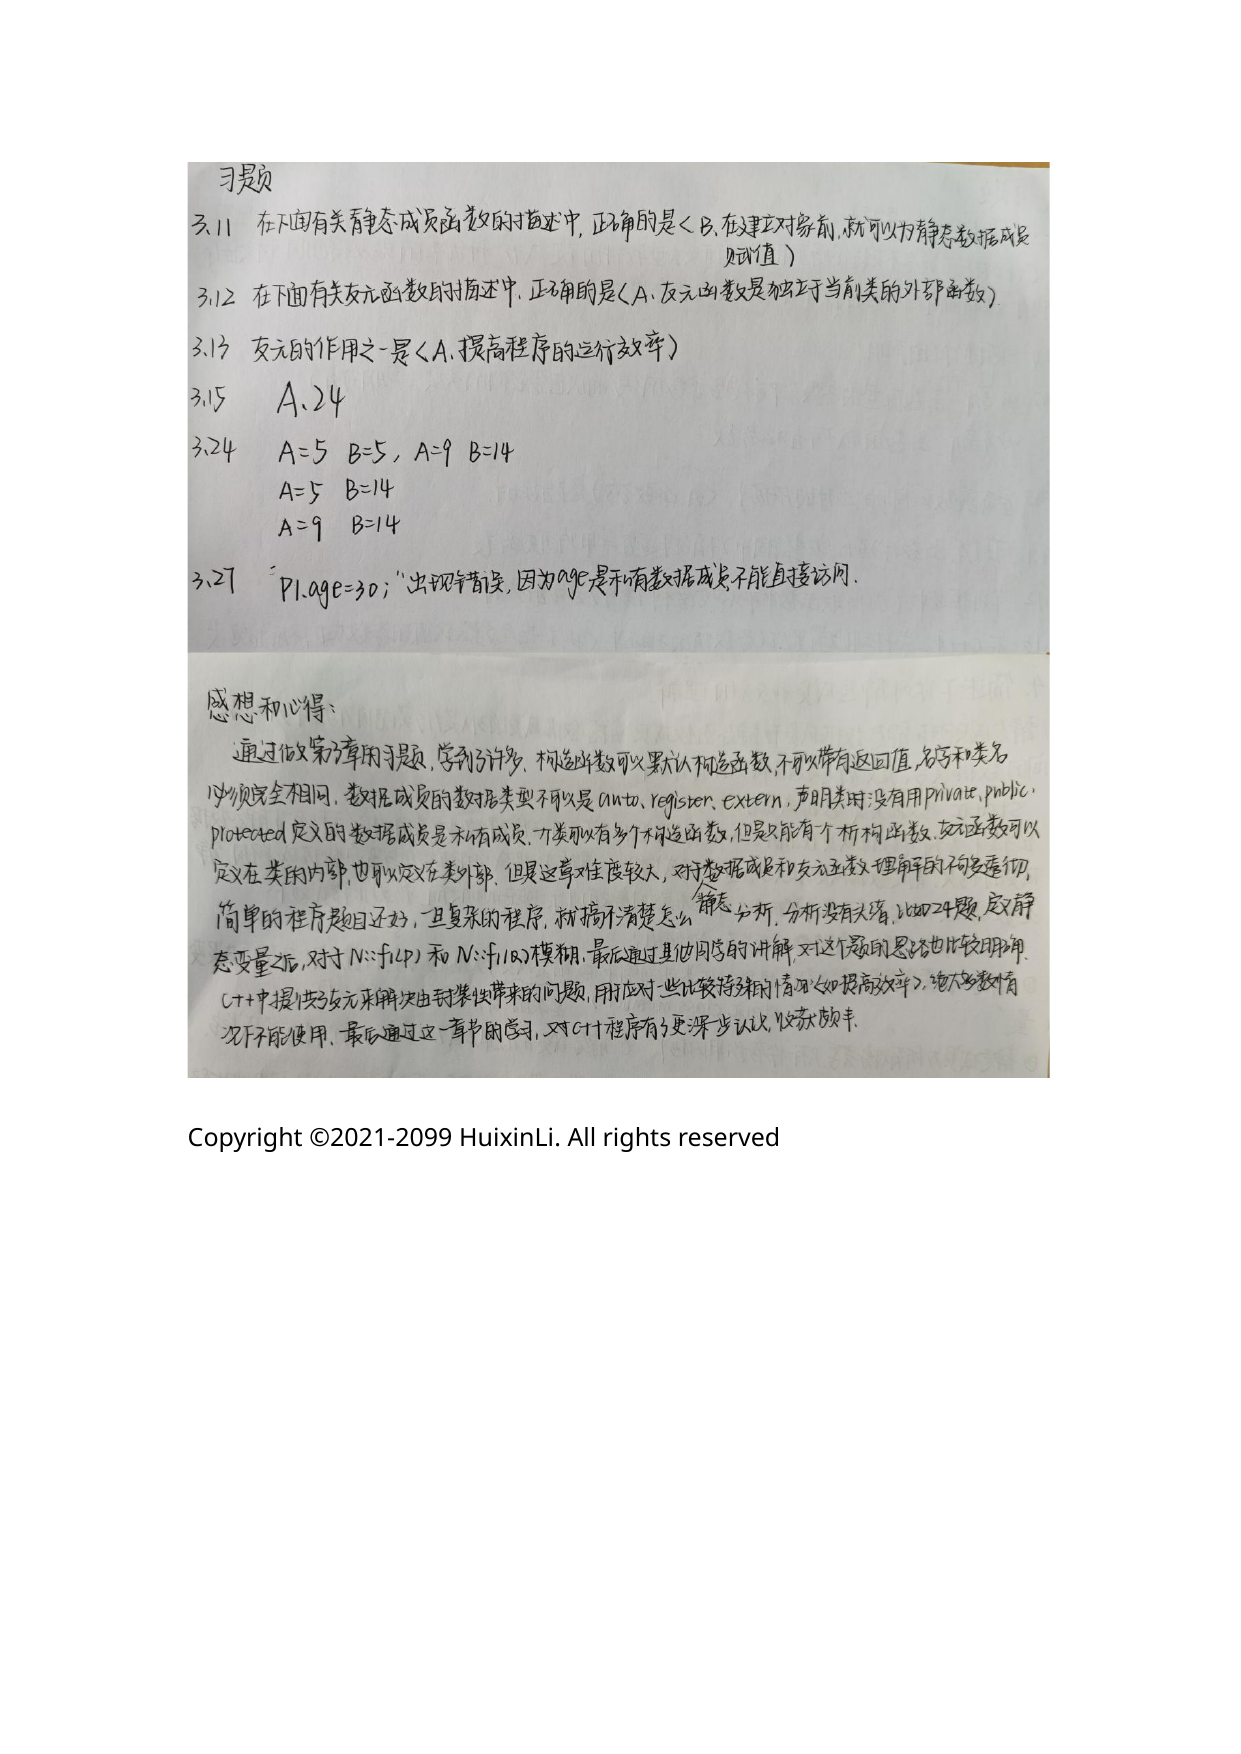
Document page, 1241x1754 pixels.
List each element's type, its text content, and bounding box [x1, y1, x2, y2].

picture [187, 162, 1050, 1078]
text Copyright ©2021-2099 HuixinLi. All rights reserved [187, 1104, 1053, 1169]
